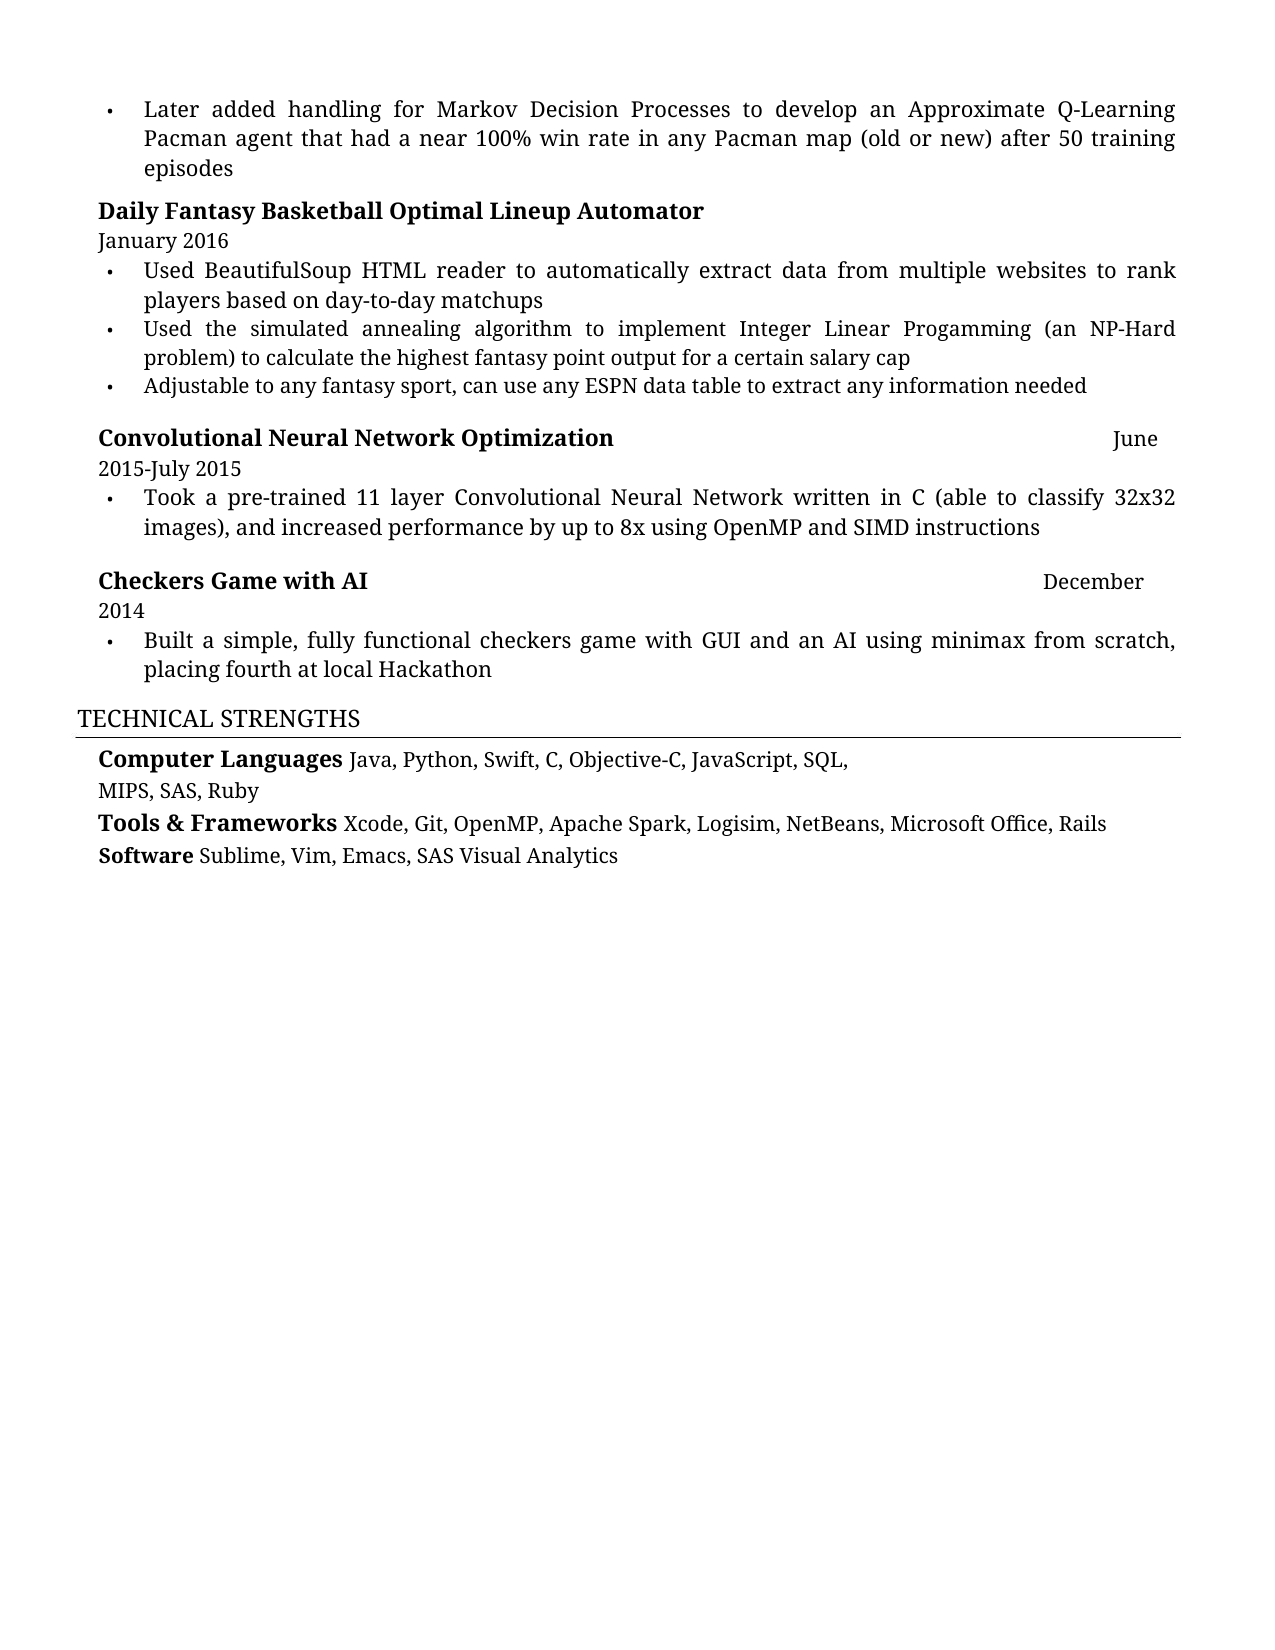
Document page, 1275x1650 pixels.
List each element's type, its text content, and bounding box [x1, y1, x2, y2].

picture [71, 732, 1185, 742]
text Daily Fantasy Basketball Optimal Lineup Automator January 2016 [98, 195, 1177, 254]
text Convolutional Neural Network Optimization June 2015-July 2015 [98, 422, 1177, 482]
text Checkers Game with AI December 2014 [98, 565, 1177, 624]
list Built a simple, fully functional checkers game with GUI and an AI using minimax from scratch, placing fourth at local Hackathon [107, 625, 1177, 684]
list Took a pre-trained 11 layer Convolutional Neural Network written in C (able to classify 32x32 images), and increased performance by up to 8x using OpenMP and SIMD instructions [107, 482, 1177, 542]
list Used BeautifulSoup HTML reader to automatically extract data from multiple websites to rank players based on day-to-day matchups [107, 255, 1177, 314]
list Used the simulated annealing algorithm to implement Integer Linear Progamming (an NP-Hard problem) to calculate the highest fantasy point output for a certain salary cap [107, 314, 1177, 371]
text TECHNICAL STRENGTHS [77, 702, 1177, 735]
text Computer Languages Java, Python, Swift, C, Objective-C, JavaScript, SQL, MIPS, SAS, Ruby [98, 743, 904, 805]
list Later added handling for Markov Decision Processes to develop an Approximate Q-Learning Pacman agent that had a near 100% win rate in any Pacman map (old or new) after 50 training episodes [107, 94, 1177, 183]
list Adjustable to any fantasy sport, can use any ESPN data table to extract any information needed [107, 371, 1177, 400]
text Software Sublime, Vim, Emacs, SAS Visual Analytics [77, 841, 1177, 870]
text Tools & Frameworks Xcode, Git, OpenMP, Apache Spark, Logisim, NetBeans, Microsoft Office, Rails [98, 807, 1202, 839]
